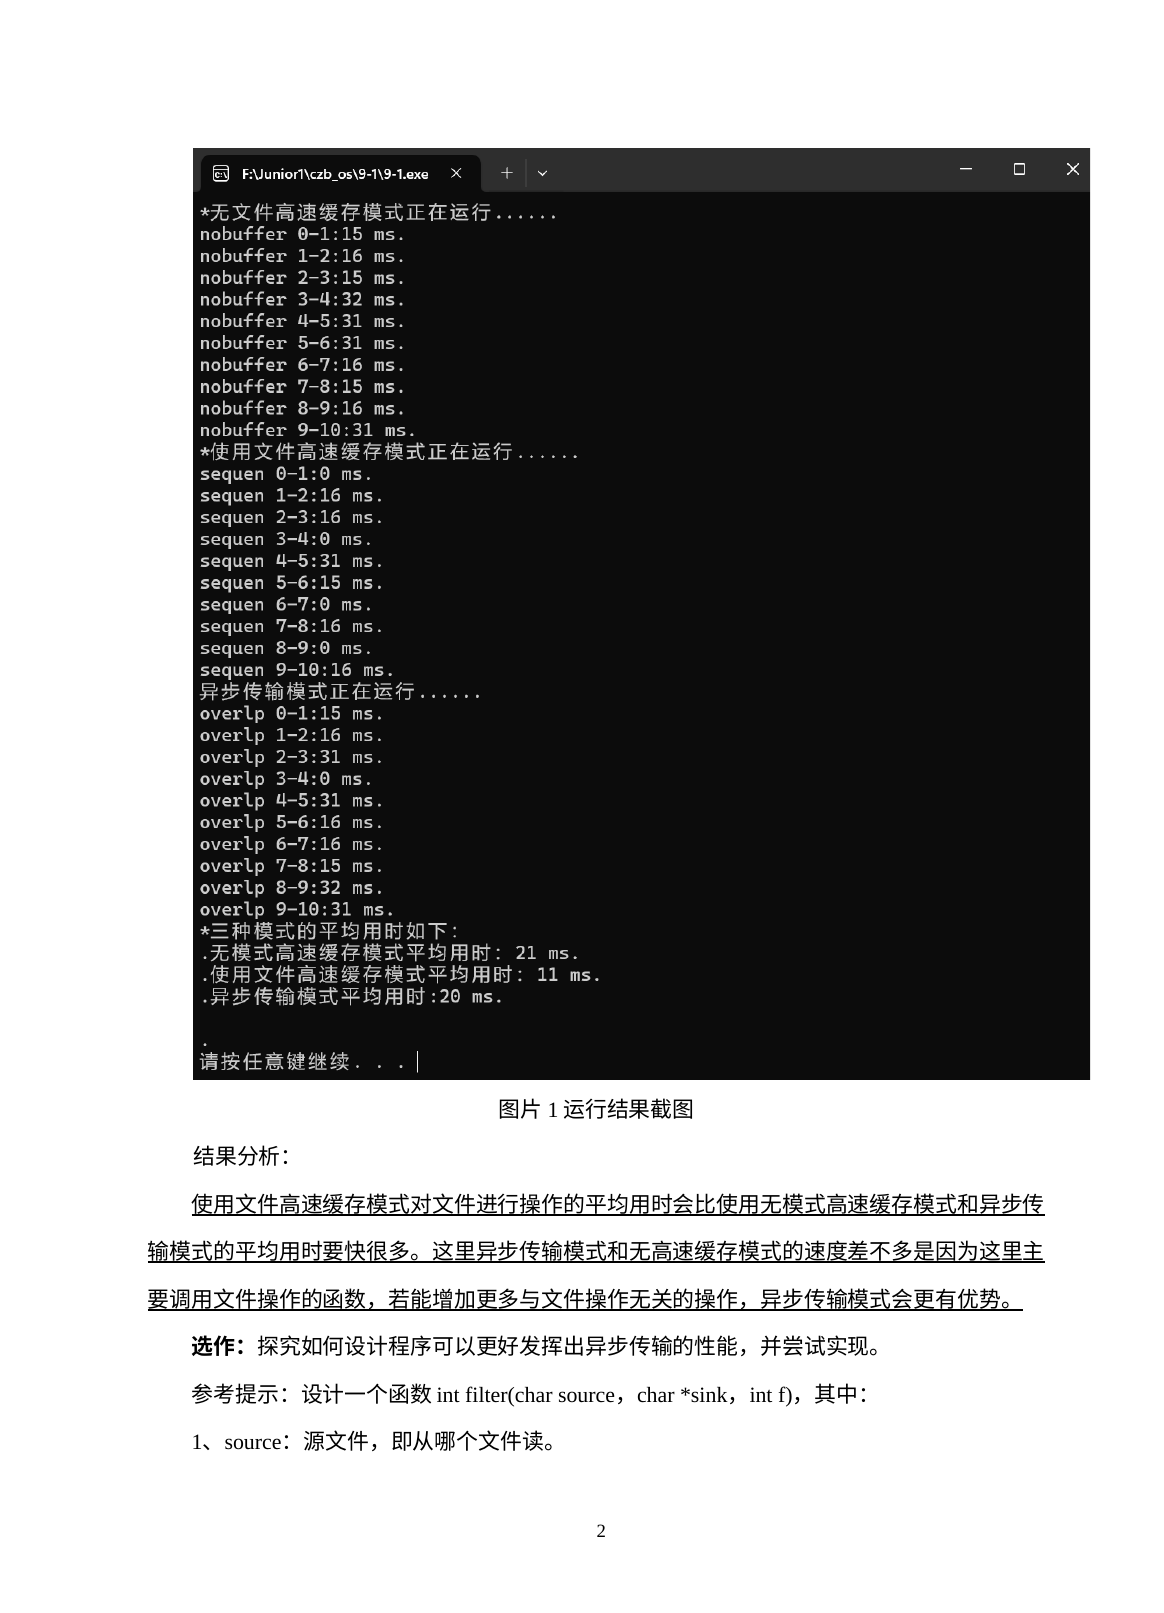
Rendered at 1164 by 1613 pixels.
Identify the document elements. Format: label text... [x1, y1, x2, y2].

text 图片 1 运行结果截图 [148, 1092, 1045, 1123]
picture [193, 148, 1091, 1080]
text 使用文件高速缓存模式对文件进行操作的平均用时会比使用无模式高速缓存模式和异步传输模式的平均用时要快很多。这里异步传输模式和无高速缓存模式的速度差不多是因为这里主要调用文件操作的函数，若能增加更多与文件操作无关的操作，异步传输模式会更有优势。 [148, 1187, 1045, 1261]
text 参考提示：设计一个函数int filter(char source，char *sink，int f)，其中： [148, 1377, 1045, 1408]
text 选作：探究如何设计程序可以更好发挥出异步传输的性能，并尝试实现。 [148, 1329, 1045, 1361]
text 结果分析： [148, 1139, 1045, 1171]
text 使用文件高速缓存模式对文件进行操作的平均用时会比使用无模式高速缓存模式和异步传输模式的平均用时要快很多。这里异步传输模式和无高速缓存模式的速度差不多是因为这里主要调用文件操作的函数，若能增加更多与文件操作无关的操作，异步传输模式会更有优势。 [148, 1263, 1045, 1313]
text 1、source：源文件，即从哪个文件读。 [148, 1424, 1045, 1456]
